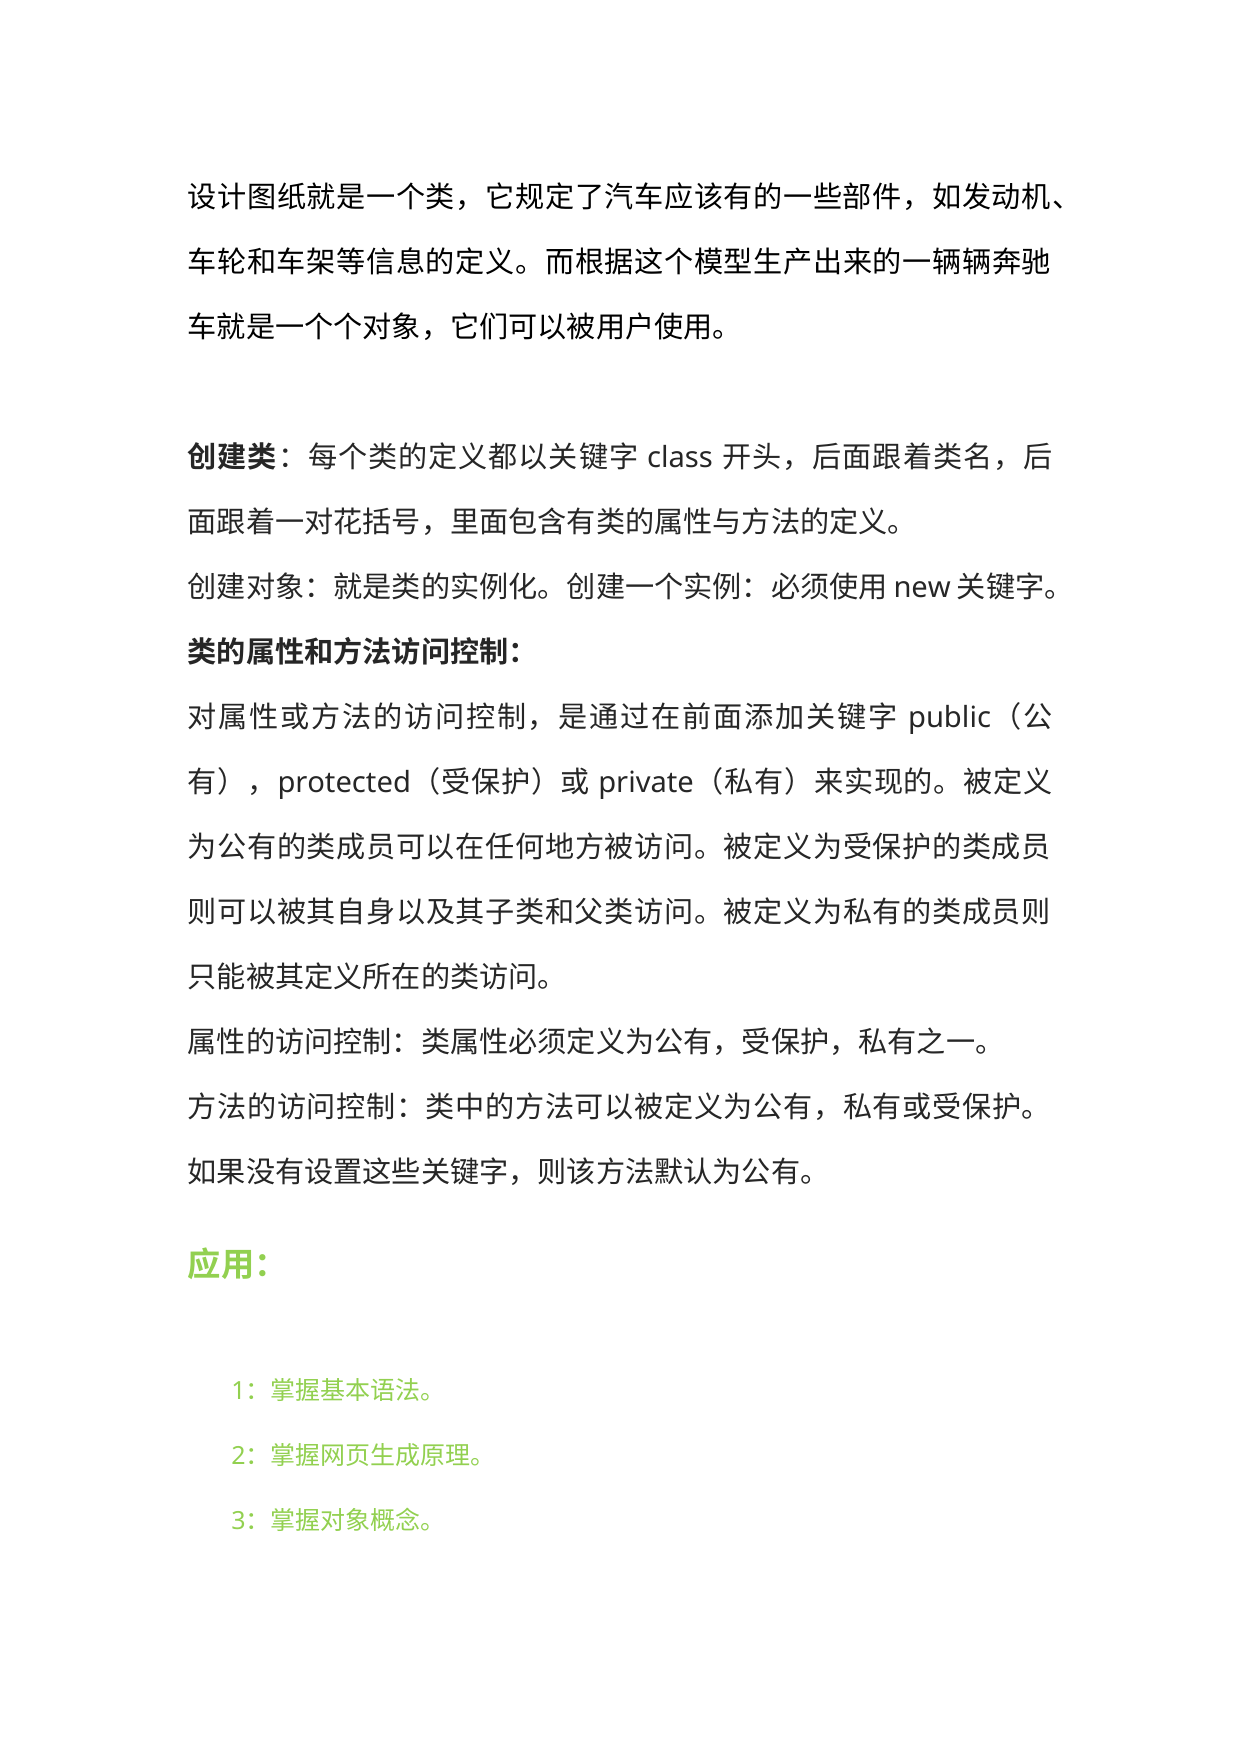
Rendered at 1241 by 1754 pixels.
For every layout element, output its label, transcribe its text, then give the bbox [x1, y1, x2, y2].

text 3：掌握对象概念。 [187, 1486, 1053, 1551]
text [187, 162, 1053, 357]
text 创建对象：就是类的实例化。创建一个实例：必须使用new关键字。 [187, 552, 1053, 617]
text 创建类：每个类的定义都以关键字 class 开头，后面跟着类名，后面跟着一对花括号，里面包含有类的属性与方法的定义。 [187, 422, 1053, 552]
subtitle 应用： [187, 1229, 1053, 1294]
text 方法的访问控制：类中的方法可以被定义为公有，私有或受保护。如果没有设置这些关键字，则该方法默认为公有。 [187, 1072, 1053, 1202]
text 对属性或方法的访问控制，是通过在前面添加关键字 public（公有），protected（受保护）或 private（私有）来实现的。被定义为公有的类成员可以在任何地方被访问。被定义为受保护的类成员则可以被其自身以及其子类和父类访问。被定义为私有的类成员则只能被其定义所在的类访问。 [187, 682, 1053, 1007]
text 1：掌握基本语法。 [187, 1356, 1053, 1421]
text 属性的访问控制：类属性必须定义为公有，受保护，私有之一。 [187, 1007, 1053, 1072]
text 2：掌握网页生成原理。 [187, 1421, 1053, 1486]
text 类的属性和方法访问控制： [187, 617, 1053, 682]
